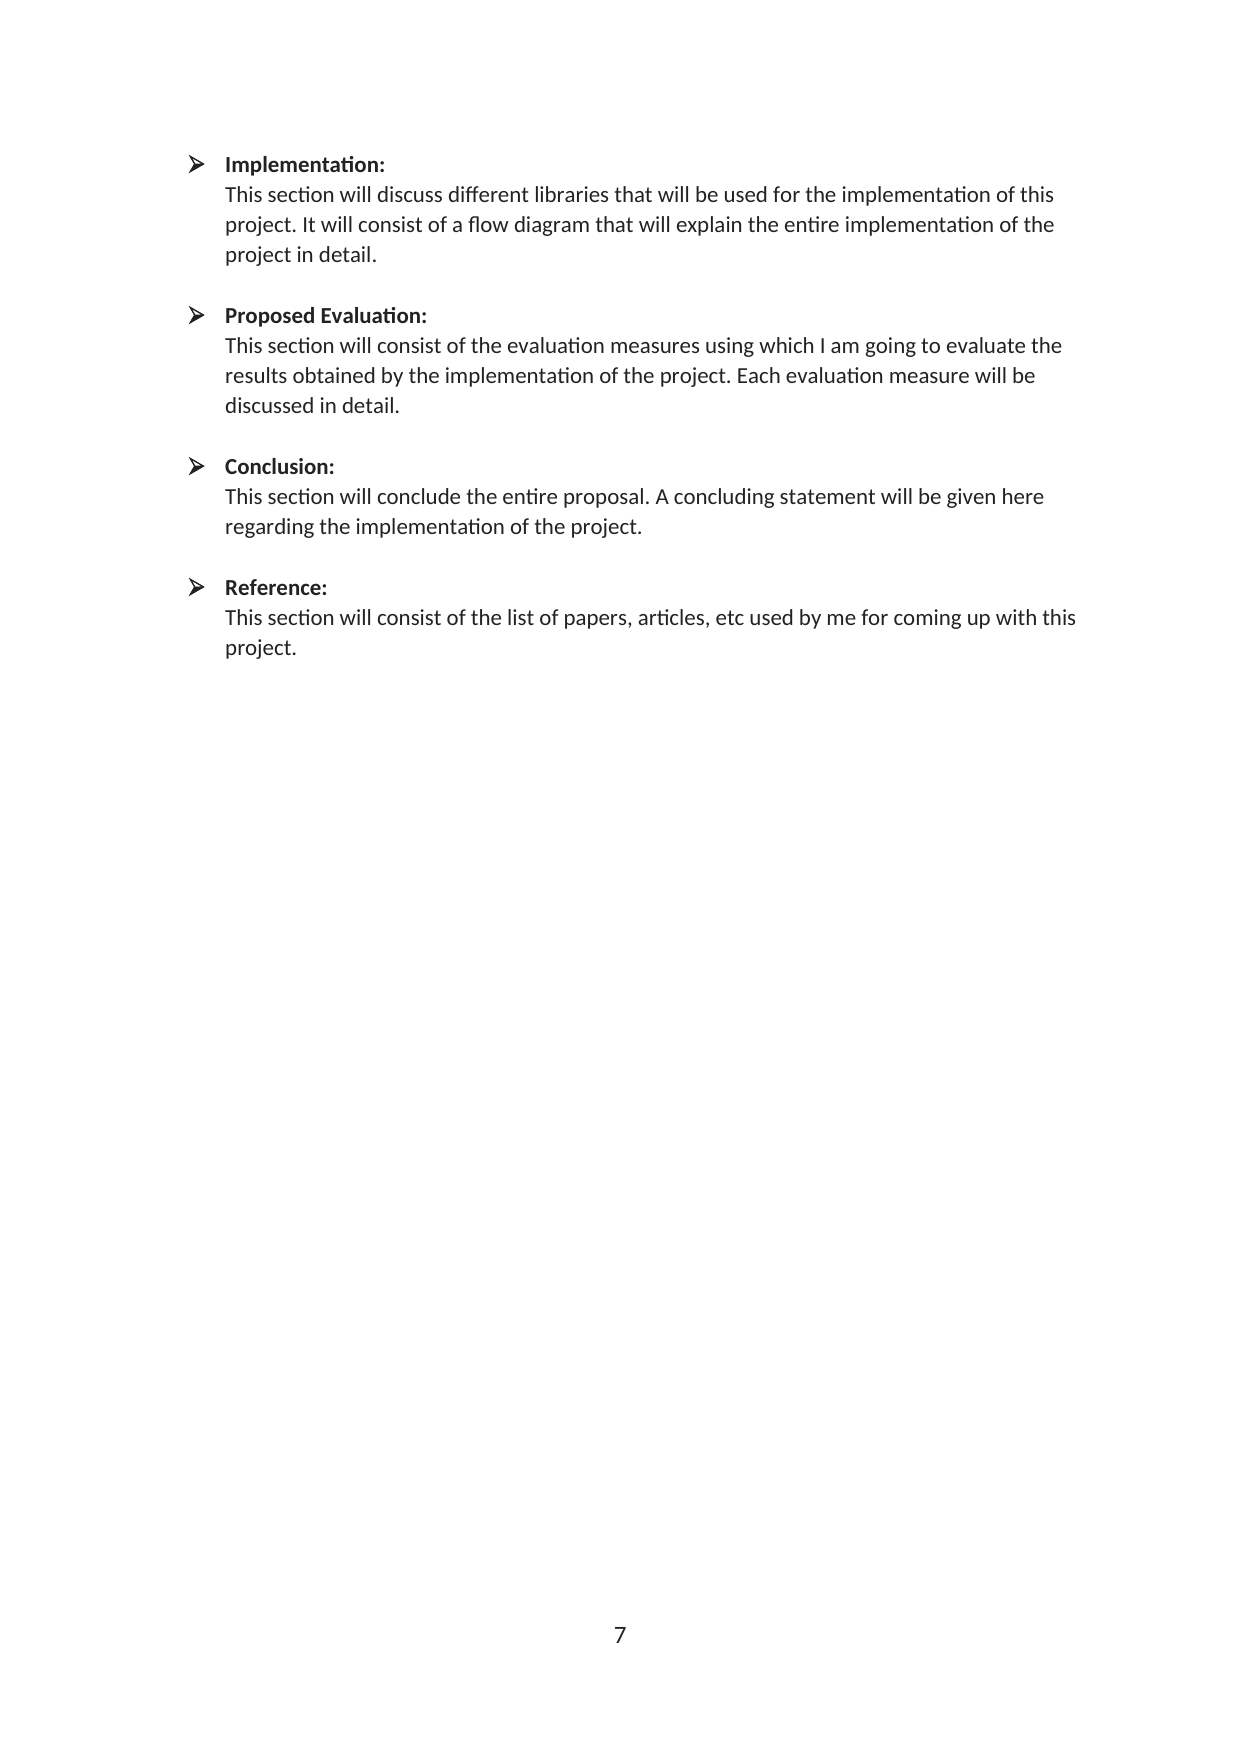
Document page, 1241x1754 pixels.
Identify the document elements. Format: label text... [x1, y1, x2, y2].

list This section will consist of the evaluation measures using which I am going to evaluate the results obtained by the implementation of the project. Each evaluation measure will be discussed in detail. [225, 331, 1090, 420]
list This section will consist of the list of papers, articles, etc used by me for coming up with this project. [225, 603, 1090, 661]
list Proposed Evaluation: [187, 301, 1090, 329]
list Conclusion: [187, 452, 1090, 480]
list This section will conclude the entire proposal. A concluding statement will be given here regarding the implementation of the project. [225, 482, 1090, 541]
list Implementation: [187, 150, 1090, 178]
list Reference: [187, 573, 1090, 601]
list This section will discuss different libraries that will be used for the implementation of this project. It will consist of a flow diagram that will explain the entire implementation of the project in detail. [225, 180, 1090, 269]
